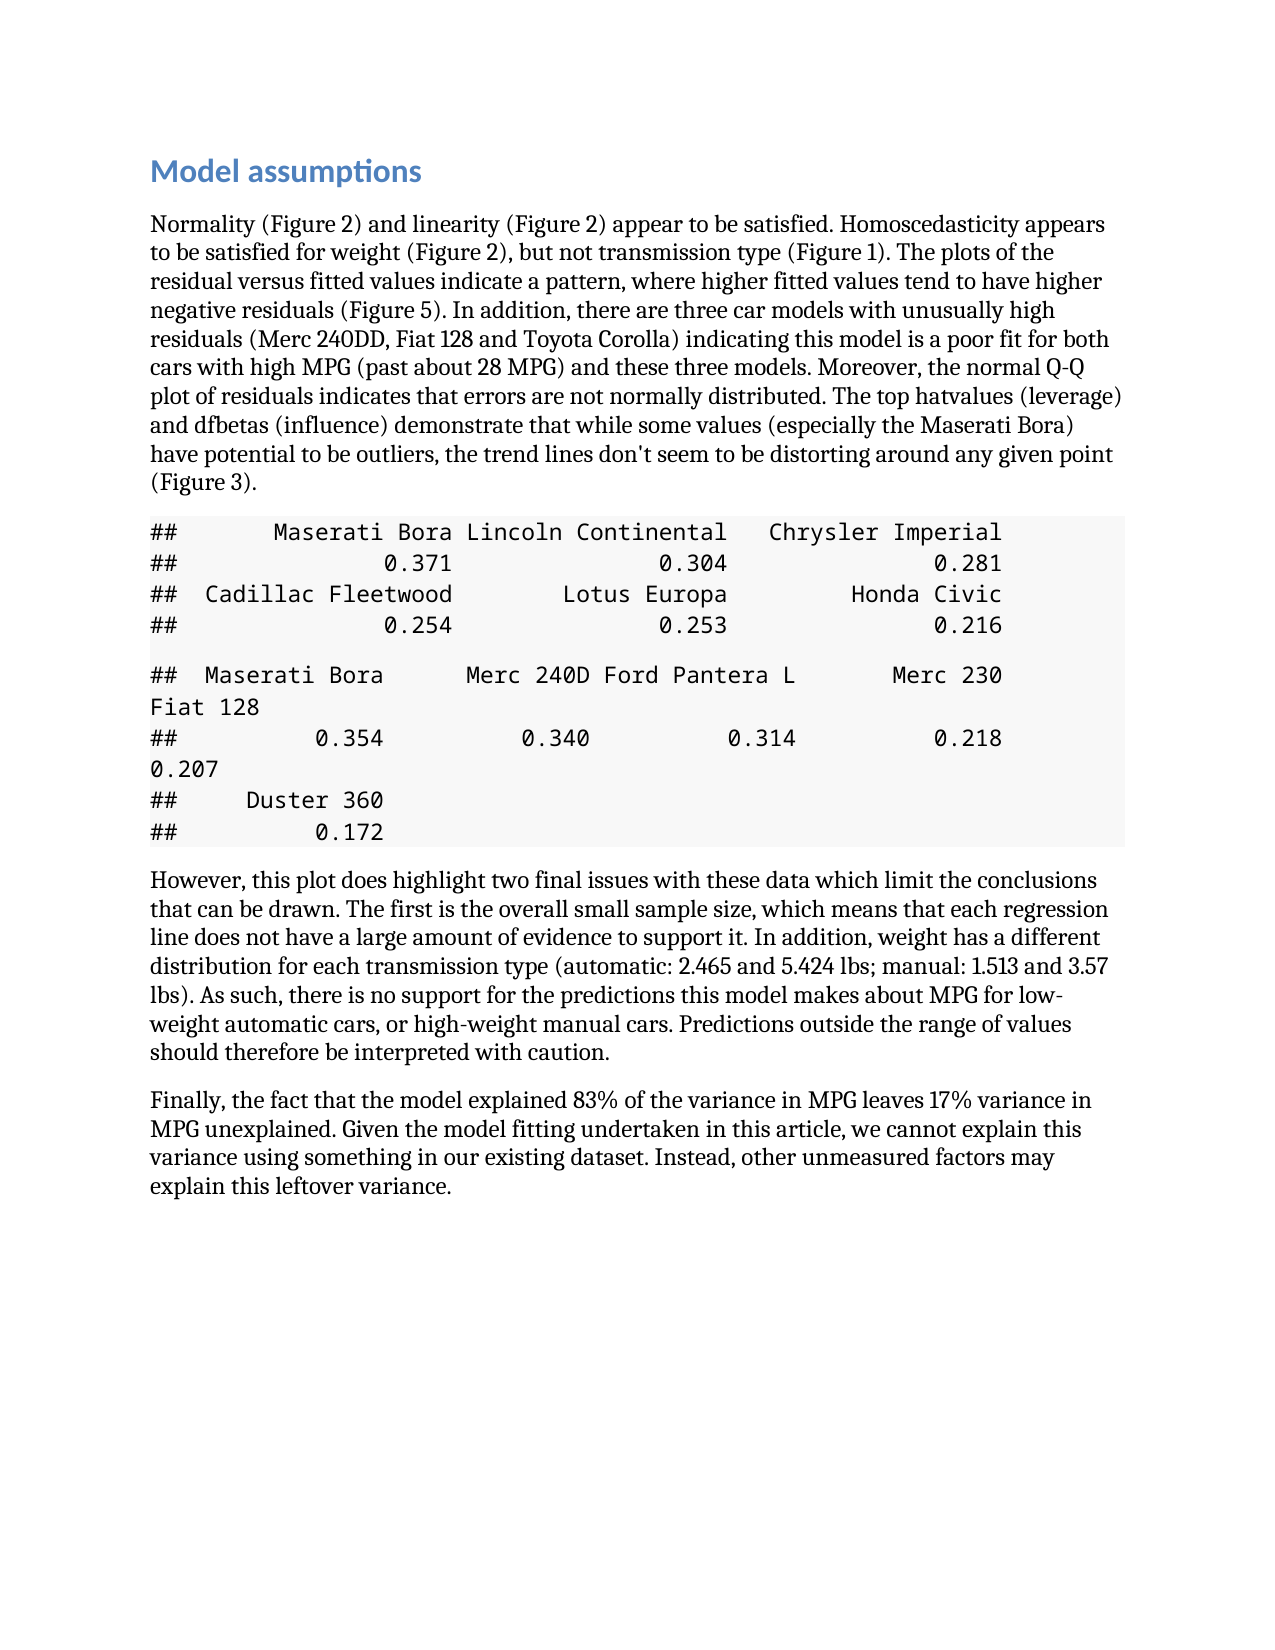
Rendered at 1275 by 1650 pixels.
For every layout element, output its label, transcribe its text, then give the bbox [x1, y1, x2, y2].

text However, this plot does highlight two final issues with these data which limit the conclusions that can be drawn. The first is the overall small sample size, which means that each regression line does not have a large amount of evidence to support it. In addition, weight has a different distribution for each transmission type (automatic: 2.465 and 5.424 lbs; manual: 1.513 and 3.57 lbs). As such, there is no support for the predictions this model makes about MPG for low-weight automatic cars, or high-weight manual cars. Predictions outside the range of values should therefore be interpreted with caution. [150, 866, 1125, 1067]
text ## Maserati Bora Merc 240D Ford Pantera L Merc 230 Fiat 128 ## 0.354 0.340 0.314 0.218 0.207 ## Duster 360 ## 0.172 [150, 659, 1125, 847]
text ## Maserati Bora Lincoln Continental Chrysler Imperial ## 0.371 0.304 0.281 ## Cadillac Fleetwood Lotus Europa Honda Civic ## 0.254 0.253 0.216 [150, 516, 1125, 641]
text Normality (Figure 2) and linearity (Figure 2) appear to be satisfied. Homoscedasticity appears to be satisfied for weight (Figure 2), but not transmission type (Figure 1). The plots of the residual versus fitted values indicate a pattern, where higher fitted values tend to have higher negative residuals (Figure 5). In addition, there are three car models with unusually high residuals (Merc 240DD, Fiat 128 and Toyota Corolla) indicating this model is a poor fit for both cars with high MPG (past about 28 MPG) and these three models. Moreover, the normal Q-Q plot of residuals indicates that errors are not normally distributed. The top hatvalues (leverage) and dfbetas (influence) demonstrate that while some values (especially the Maserati Bora) have potential to be outliers, the trend lines don't seem to be distorting around any given point (Figure 3). [150, 209, 1125, 497]
text Finally, the fact that the model explained 83% of the variance in MPG leaves 17% variance in MPG unexplained. Given the model fitting undertaken in this article, we cannot explain this variance using something in our existing dataset. Instead, other unmeasured factors may explain this leftover variance. [150, 1086, 1125, 1201]
subtitle Model assumptions [150, 150, 1125, 191]
